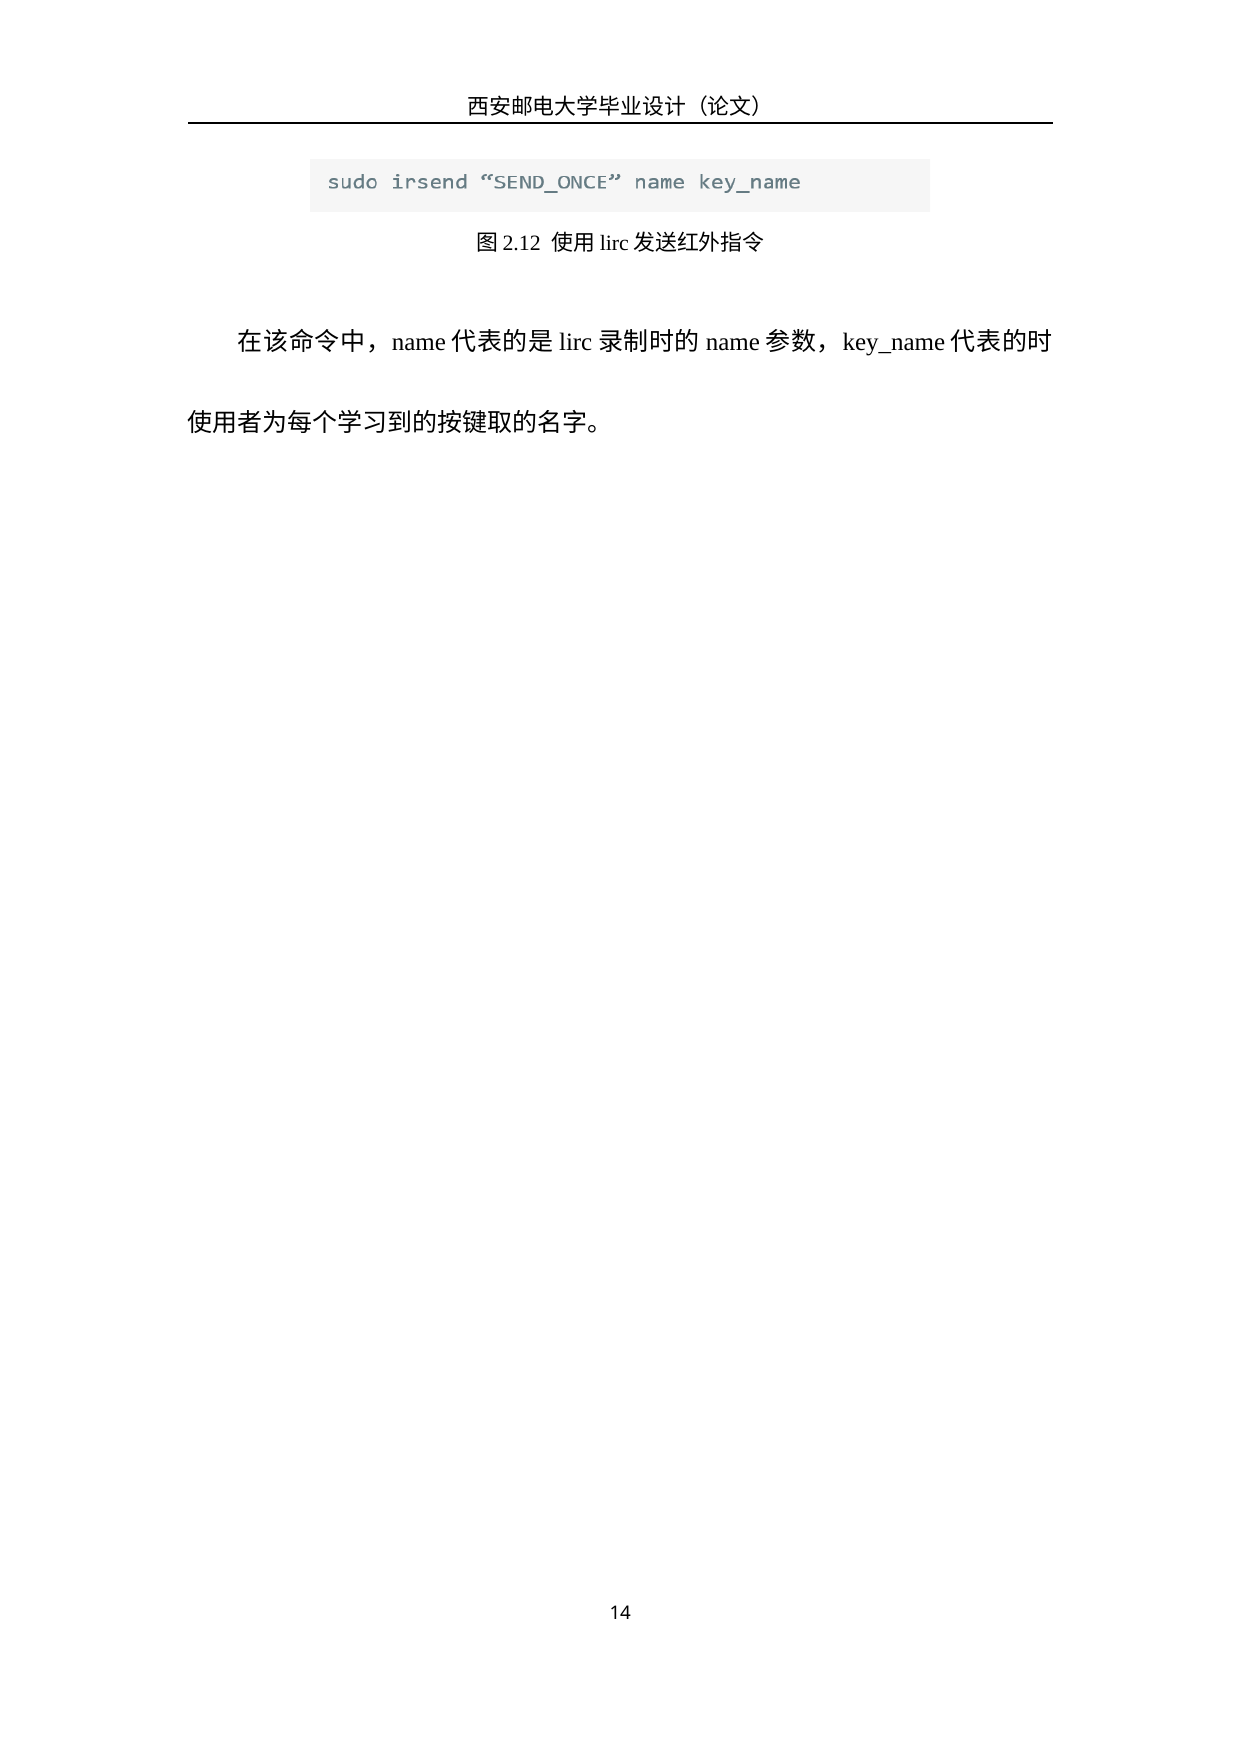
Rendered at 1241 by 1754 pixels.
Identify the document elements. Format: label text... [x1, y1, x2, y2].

text 图2.12 使用lirc发送红外指令 [187, 225, 1053, 257]
text 在该命令中，name代表的是lirc录制时的name参数，key_name代表的时使用者为每个学习到的按键取的名字。 [187, 307, 1053, 453]
picture [310, 159, 930, 212]
